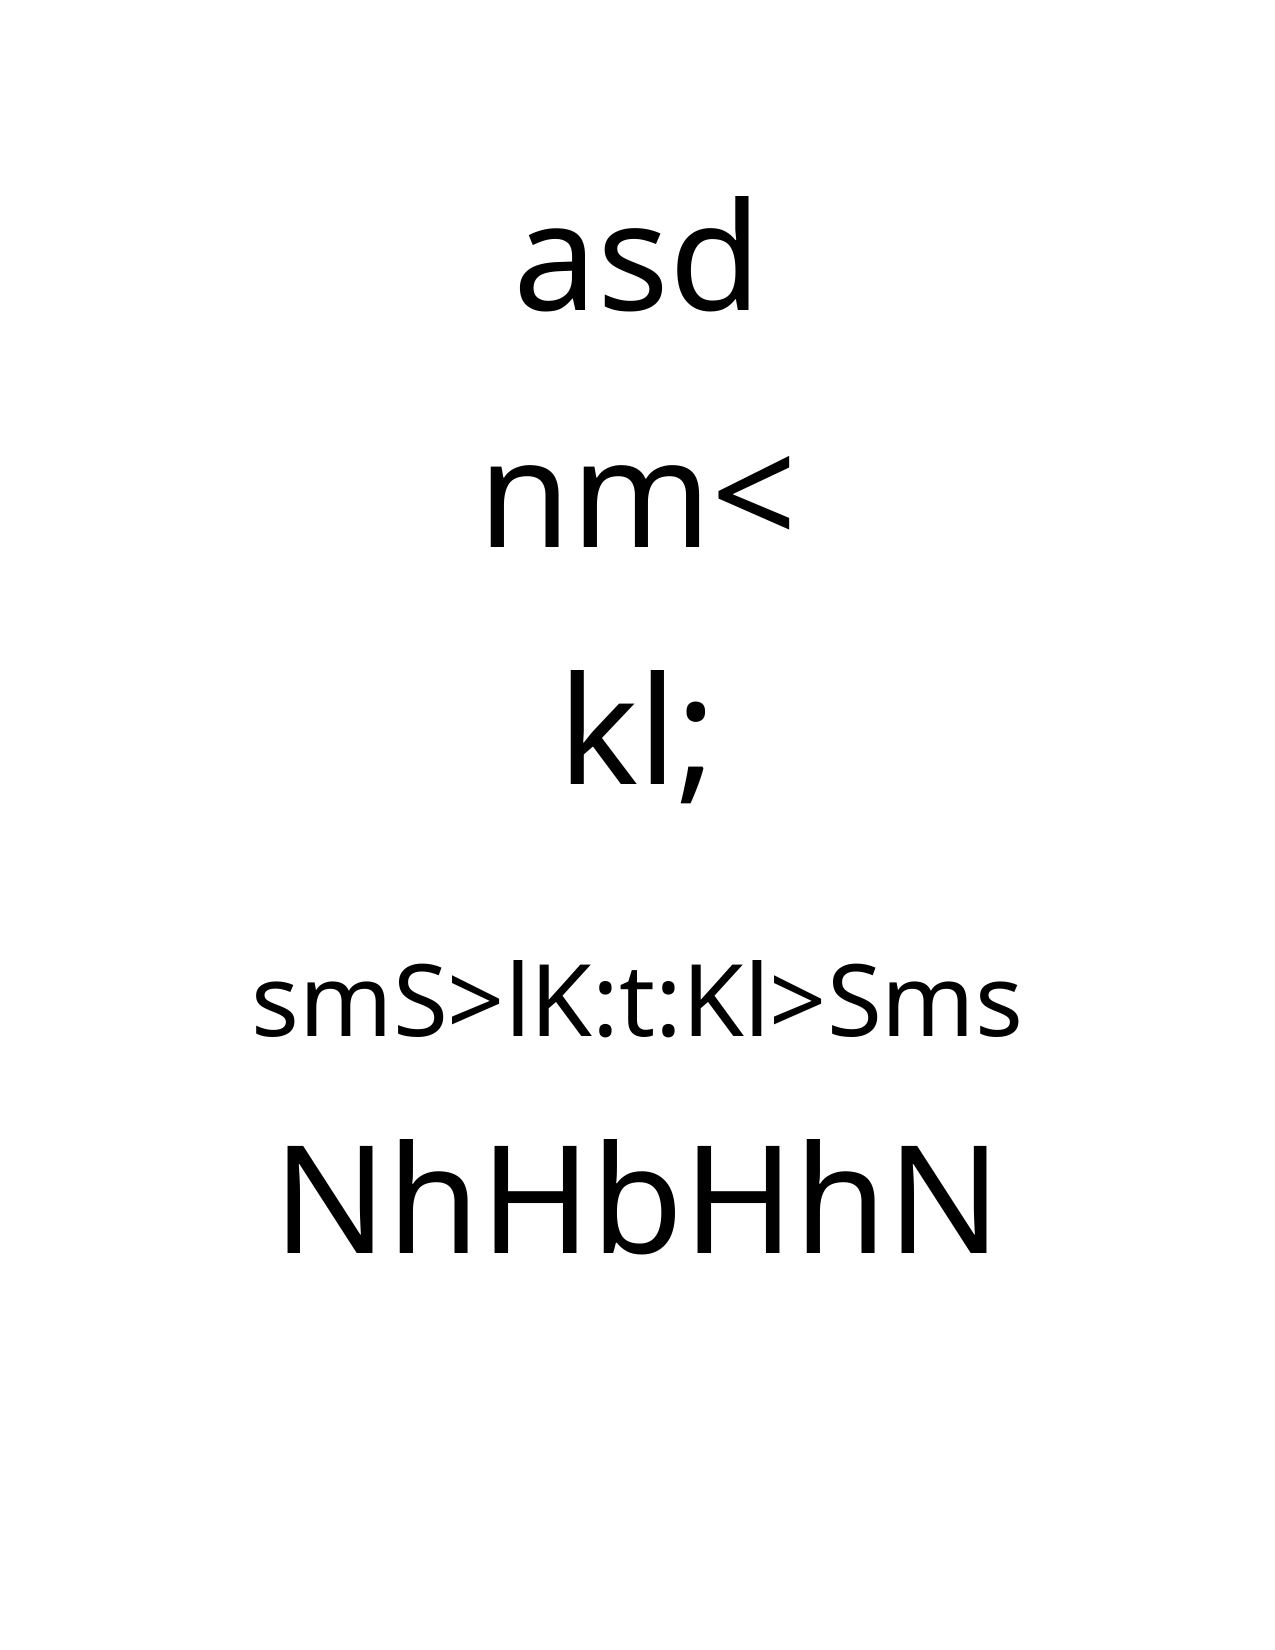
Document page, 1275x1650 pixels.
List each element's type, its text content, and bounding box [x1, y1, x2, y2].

text smS>lK:t:Kl>Sms [150, 930, 1125, 1066]
text nm< [150, 387, 1125, 591]
text kl; [150, 624, 1125, 829]
text asd [150, 150, 1125, 354]
text NhHbHhN [150, 1094, 1125, 1298]
